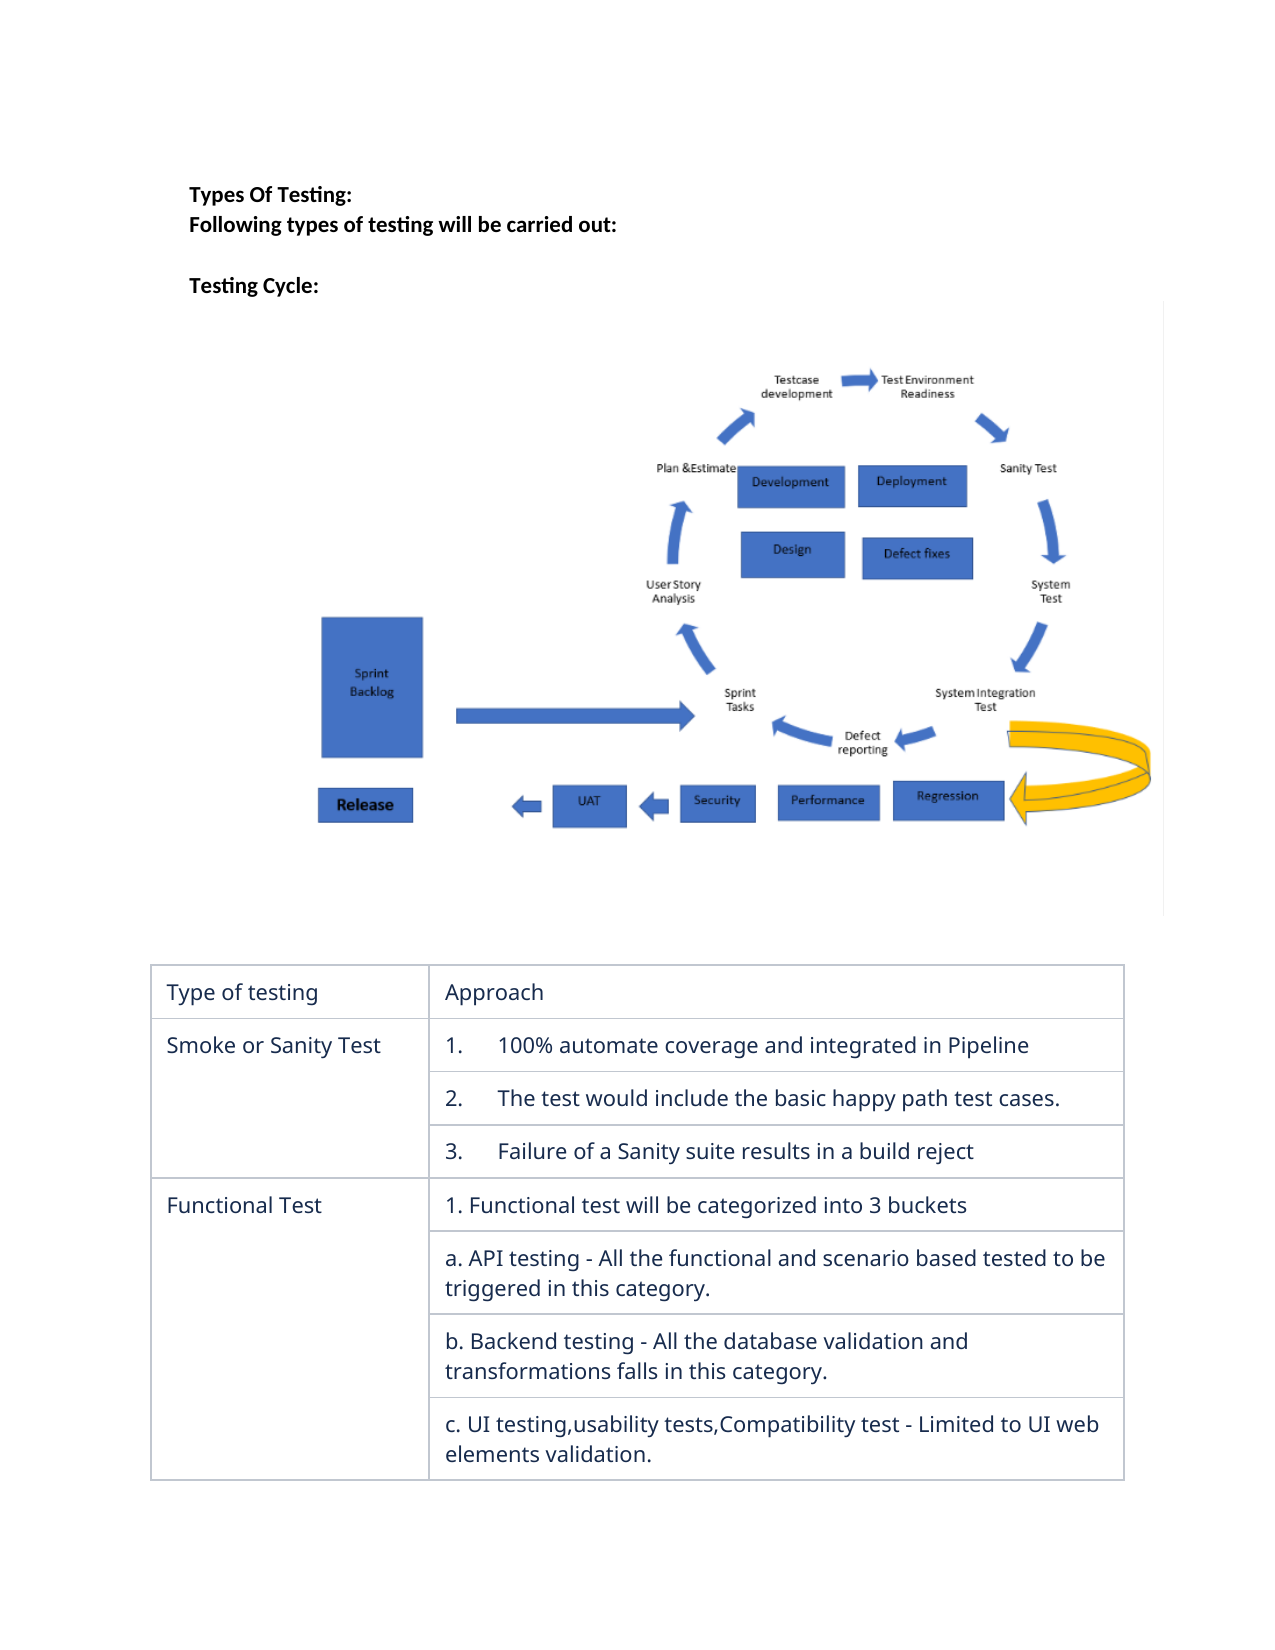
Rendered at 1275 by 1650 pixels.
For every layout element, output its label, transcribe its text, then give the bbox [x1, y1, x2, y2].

table_cell 3. Failure of a Sanity suite results in a build reject [430, 1126, 1123, 1177]
table_cell 2. The test would include the basic happy path test cases. [430, 1072, 1123, 1124]
list Testing Cycle: [189, 271, 1125, 299]
table_cell 1. Functional test will be categorized into 3 buckets [430, 1179, 1123, 1230]
table_header Approach [430, 966, 1123, 1017]
list Types Of Testing: [189, 180, 1125, 208]
table_header Type of testing [152, 966, 428, 1017]
table_cell c. UI testing,usability tests,Compatibility test - Limited to UI web elements validation. [430, 1398, 1123, 1479]
picture [189, 301, 1164, 916]
list Following types of testing will be carried out: [189, 210, 1125, 238]
table_cell 1. 100% automate coverage and integrated in Pipeline [430, 1019, 1123, 1071]
table_cell a. API testing - All the functional and scenario based tested to be triggered in this category. [430, 1232, 1123, 1313]
table_cell Functional Test [152, 1179, 428, 1479]
table_cell b. Backend testing - All the database validation and transformations falls in this category. [430, 1315, 1123, 1396]
table_cell Smoke or Sanity Test [152, 1019, 428, 1177]
